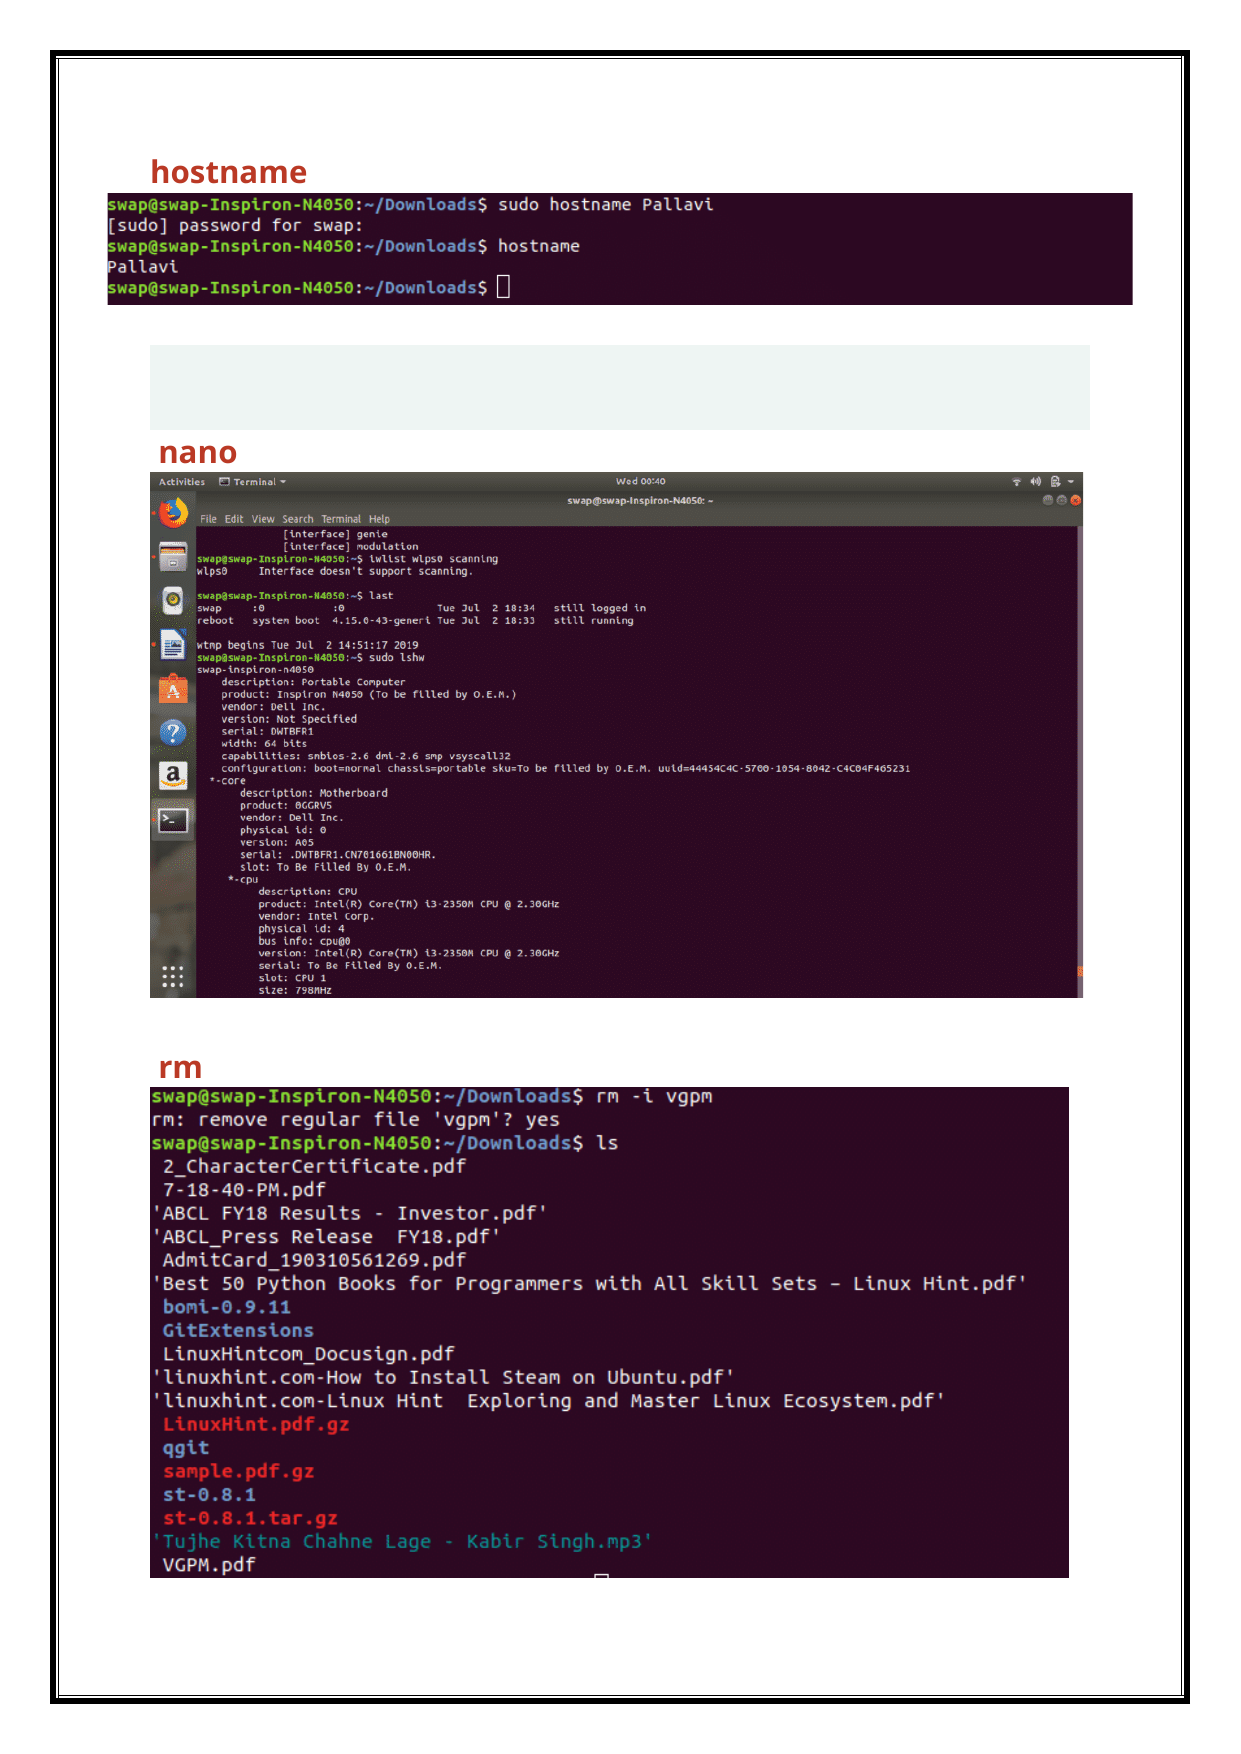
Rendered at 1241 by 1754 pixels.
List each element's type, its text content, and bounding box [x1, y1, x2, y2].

text hostname [150, 150, 1090, 193]
picture [150, 472, 1084, 998]
text nano [150, 430, 1090, 473]
picture [107, 193, 1133, 305]
text rm [150, 1045, 1090, 1087]
picture [150, 1087, 1069, 1578]
